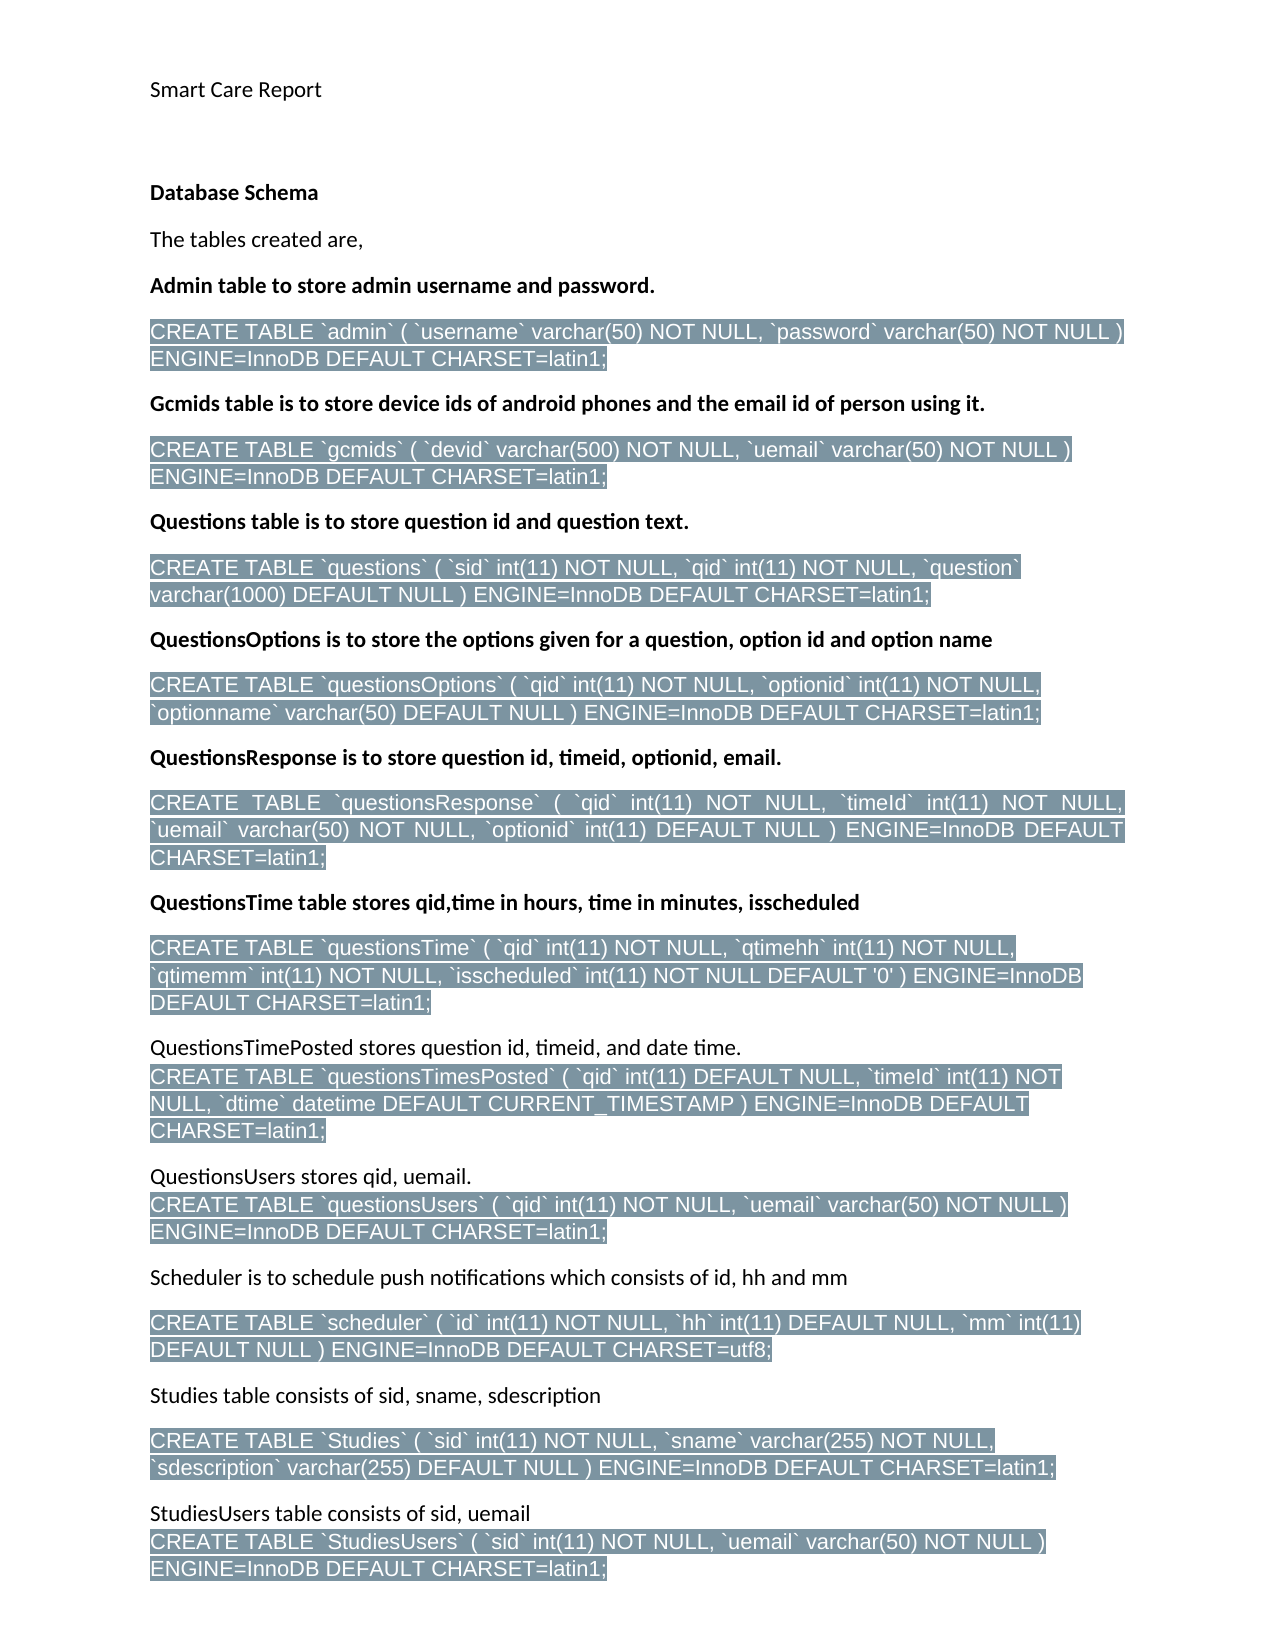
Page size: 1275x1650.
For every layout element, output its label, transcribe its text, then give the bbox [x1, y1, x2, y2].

text CREATE TABLE `scheduler` ( `id` int(11) NOT NULL, `hh` int(11) DEFAULT NULL, `mm` int(11) DEFAULT NULL ) ENGINE=InnoDB DEFAULT CHARSET=utf8; [150, 1310, 1125, 1362]
text CREATE TABLE `admin` ( `username` varchar(50) NOT NULL, `password` varchar(50) NOT NULL ) ENGINE=InnoDB DEFAULT CHARSET=latin1; [150, 318, 1125, 371]
text Admin table to store admin username and password. [150, 272, 1125, 300]
text CREATE TABLE `questionsTime` ( `qid` int(11) NOT NULL, `qtimehh` int(11) NOT NULL, `qtimemm` int(11) NOT NULL, `isscheduled` int(11) NOT NULL DEFAULT '0' ) ENGINE=InnoDB DEFAULT CHARSET=latin1; [150, 935, 1125, 1015]
text QuestionsTimePosted stores question id, timeid, and date time. CREATE TABLE `questionsTimesPosted` ( `qid` int(11) DEFAULT NULL, `timeId` int(11) NOT NULL, `dtime` datetime DEFAULT CURRENT_TIMESTAMP ) ENGINE=InnoDB DEFAULT CHARSET=latin1; [150, 1033, 1125, 1143]
text CREATE TABLE `questionsResponse` ( `qid` int(11) NOT NULL, `timeId` int(11) NOT NULL, `uemail` varchar(50) NOT NULL, `optionid` int(11) DEFAULT NULL ) ENGINE=InnoDB DEFAULT CHARSET=latin1; [150, 843, 1125, 870]
text Studies table consists of sid, sname, sdescription [150, 1381, 1125, 1409]
text Scheduler is to schedule push notifications which consists of id, hh and mm [150, 1263, 1125, 1291]
text QuestionsUsers stores qid, uemail. CREATE TABLE `questionsUsers` ( `qid` int(11) NOT NULL, `uemail` varchar(50) NOT NULL ) ENGINE=InnoDB DEFAULT CHARSET=latin1; [150, 1162, 1125, 1244]
text Gcmids table is to store device ids of android phones and the email id of person using it. [150, 389, 1125, 418]
text CREATE TABLE `questions` ( `sid` int(11) NOT NULL, `qid` int(11) NOT NULL, `question` varchar(1000) DEFAULT NULL ) ENGINE=InnoDB DEFAULT CHARSET=latin1; [150, 554, 1125, 607]
text QuestionsResponse is to store question id, timeid, optionid, email. [150, 743, 1125, 771]
text CREATE TABLE `questionsOptions` ( `qid` int(11) NOT NULL, `optionid` int(11) NOT NULL, `optionname` varchar(50) DEFAULT NULL ) ENGINE=InnoDB DEFAULT CHARSET=latin1; [150, 672, 1125, 725]
text QuestionsOptions is to store the options given for a question, option id and option name [150, 625, 1125, 653]
text StudiesUsers table consists of sid, uemail CREATE TABLE `StudiesUsers` ( `sid` int(11) NOT NULL, `uemail` varchar(50) NOT NULL ) ENGINE=InnoDB DEFAULT CHARSET=latin1; [150, 1499, 1125, 1581]
text Questions table is to store question id and question text. [150, 507, 1125, 536]
text QuestionsTime table stores qid,time in hours, time in minutes, isscheduled [150, 888, 1125, 916]
text Database Schema [150, 178, 1125, 206]
text CREATE TABLE `Studies` ( `sid` int(11) NOT NULL, `sname` varchar(255) NOT NULL, `sdescription` varchar(255) DEFAULT NULL ) ENGINE=InnoDB DEFAULT CHARSET=latin1; [150, 1428, 1125, 1480]
text CREATE TABLE `gcmids` ( `devid` varchar(500) NOT NULL, `uemail` varchar(50) NOT NULL ) ENGINE=InnoDB DEFAULT CHARSET=latin1; [150, 436, 1125, 489]
text The tables created are, [150, 225, 1125, 253]
